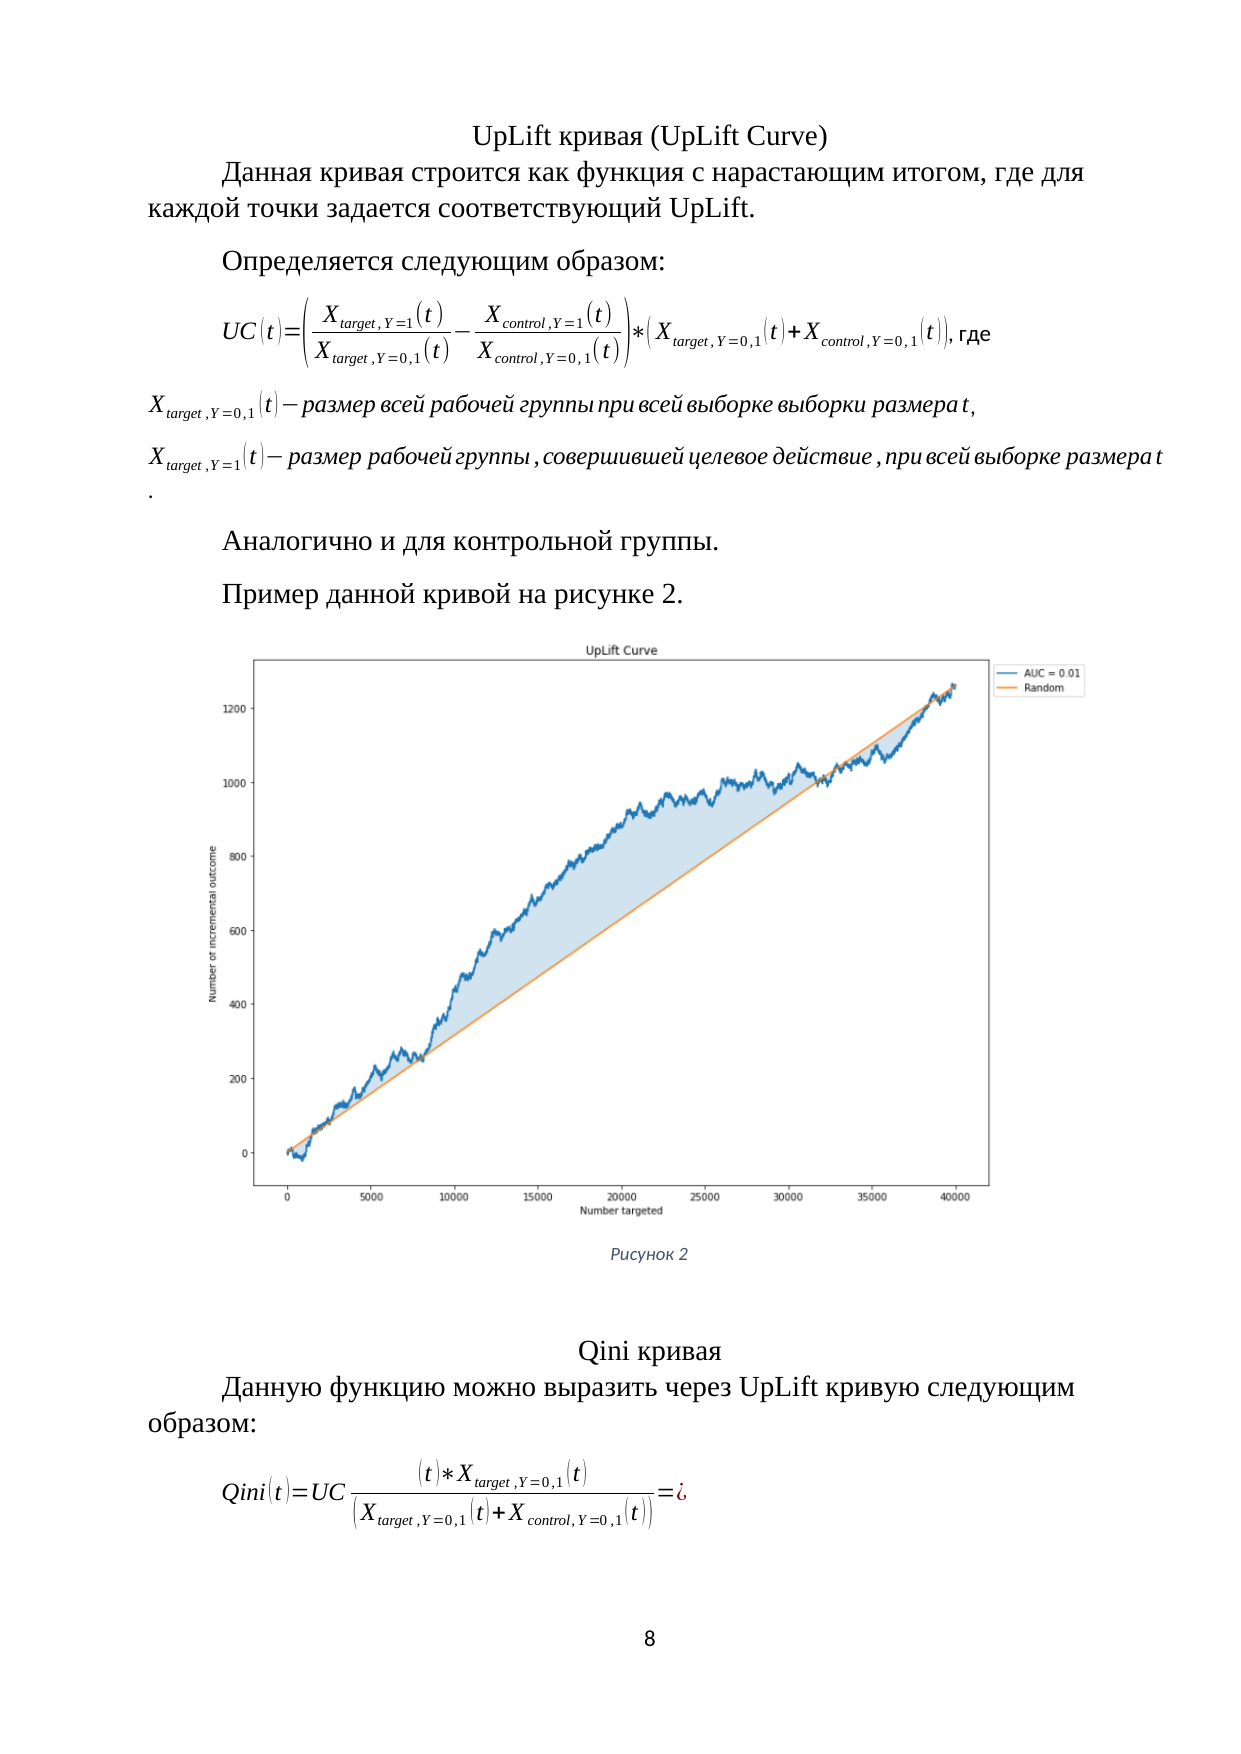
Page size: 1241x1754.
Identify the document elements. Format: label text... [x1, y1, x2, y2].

text Данную функцию можно выразить через UpLift кривую следующим образом: [148, 1369, 1152, 1439]
text Рисунок 2 [148, 1242, 1152, 1265]
subtitle UpLift кривая (UpLift Curve) [148, 118, 1152, 152]
text . [148, 441, 1152, 504]
text , где [148, 296, 1152, 371]
subtitle Qini кривая [148, 1333, 1152, 1367]
picture [209, 628, 1091, 1224]
text Аналогично и для контрольной группы. [148, 523, 1152, 556]
text Данная кривая строится как функция с нарастающим итогом, где для каждой точки задается соответствующий UpLift. [148, 154, 1152, 224]
text Пример данной кривой на рисунке 2. [148, 576, 1152, 609]
text Определяется следующим образом: [148, 243, 1152, 277]
text , [148, 389, 1152, 422]
